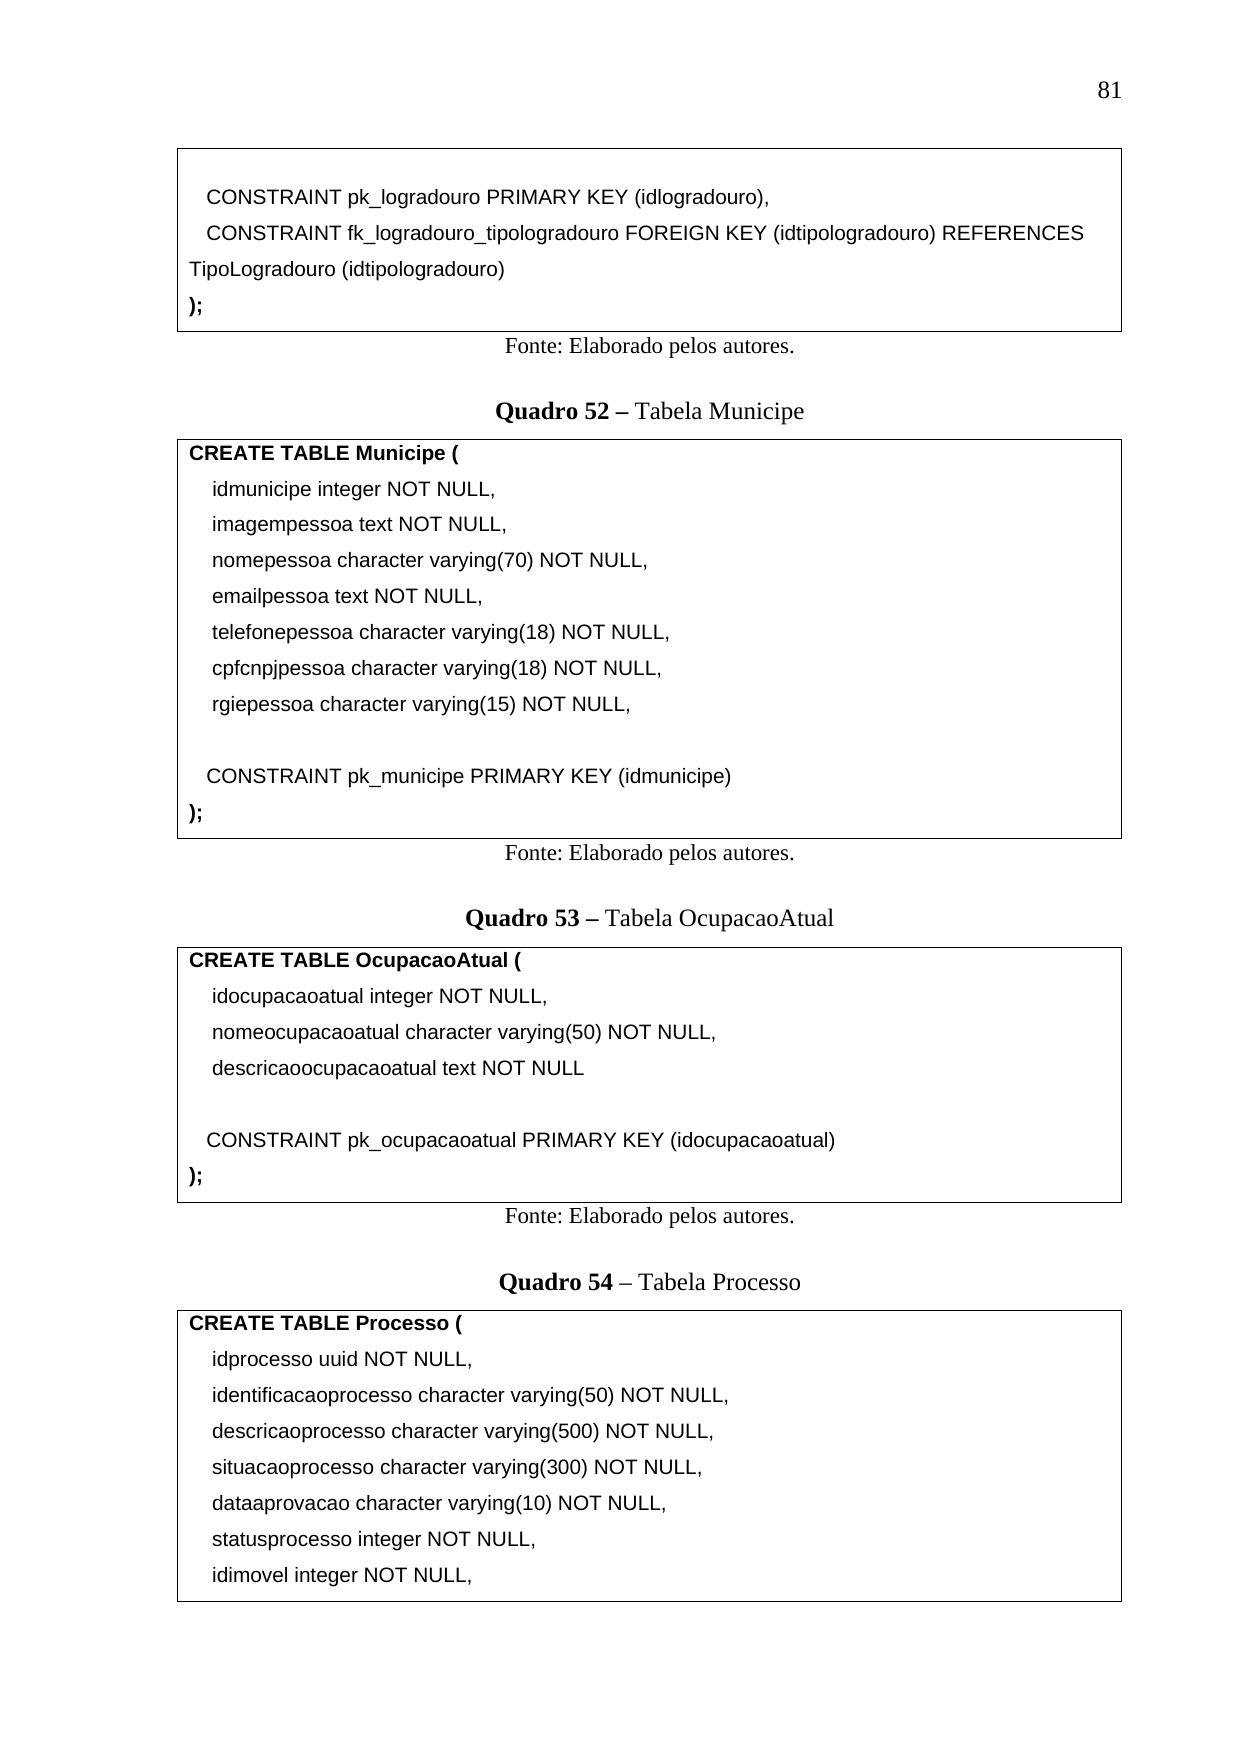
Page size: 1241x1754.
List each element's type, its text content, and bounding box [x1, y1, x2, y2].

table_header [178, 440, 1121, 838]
text Fonte: Elaborado pelos autores. [177, 332, 1122, 358]
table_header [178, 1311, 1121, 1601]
text Fonte: Elaborado pelos autores. [177, 1203, 1122, 1229]
text Fonte: Elaborado pelos autores. [177, 839, 1122, 865]
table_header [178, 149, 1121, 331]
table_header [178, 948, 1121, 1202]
